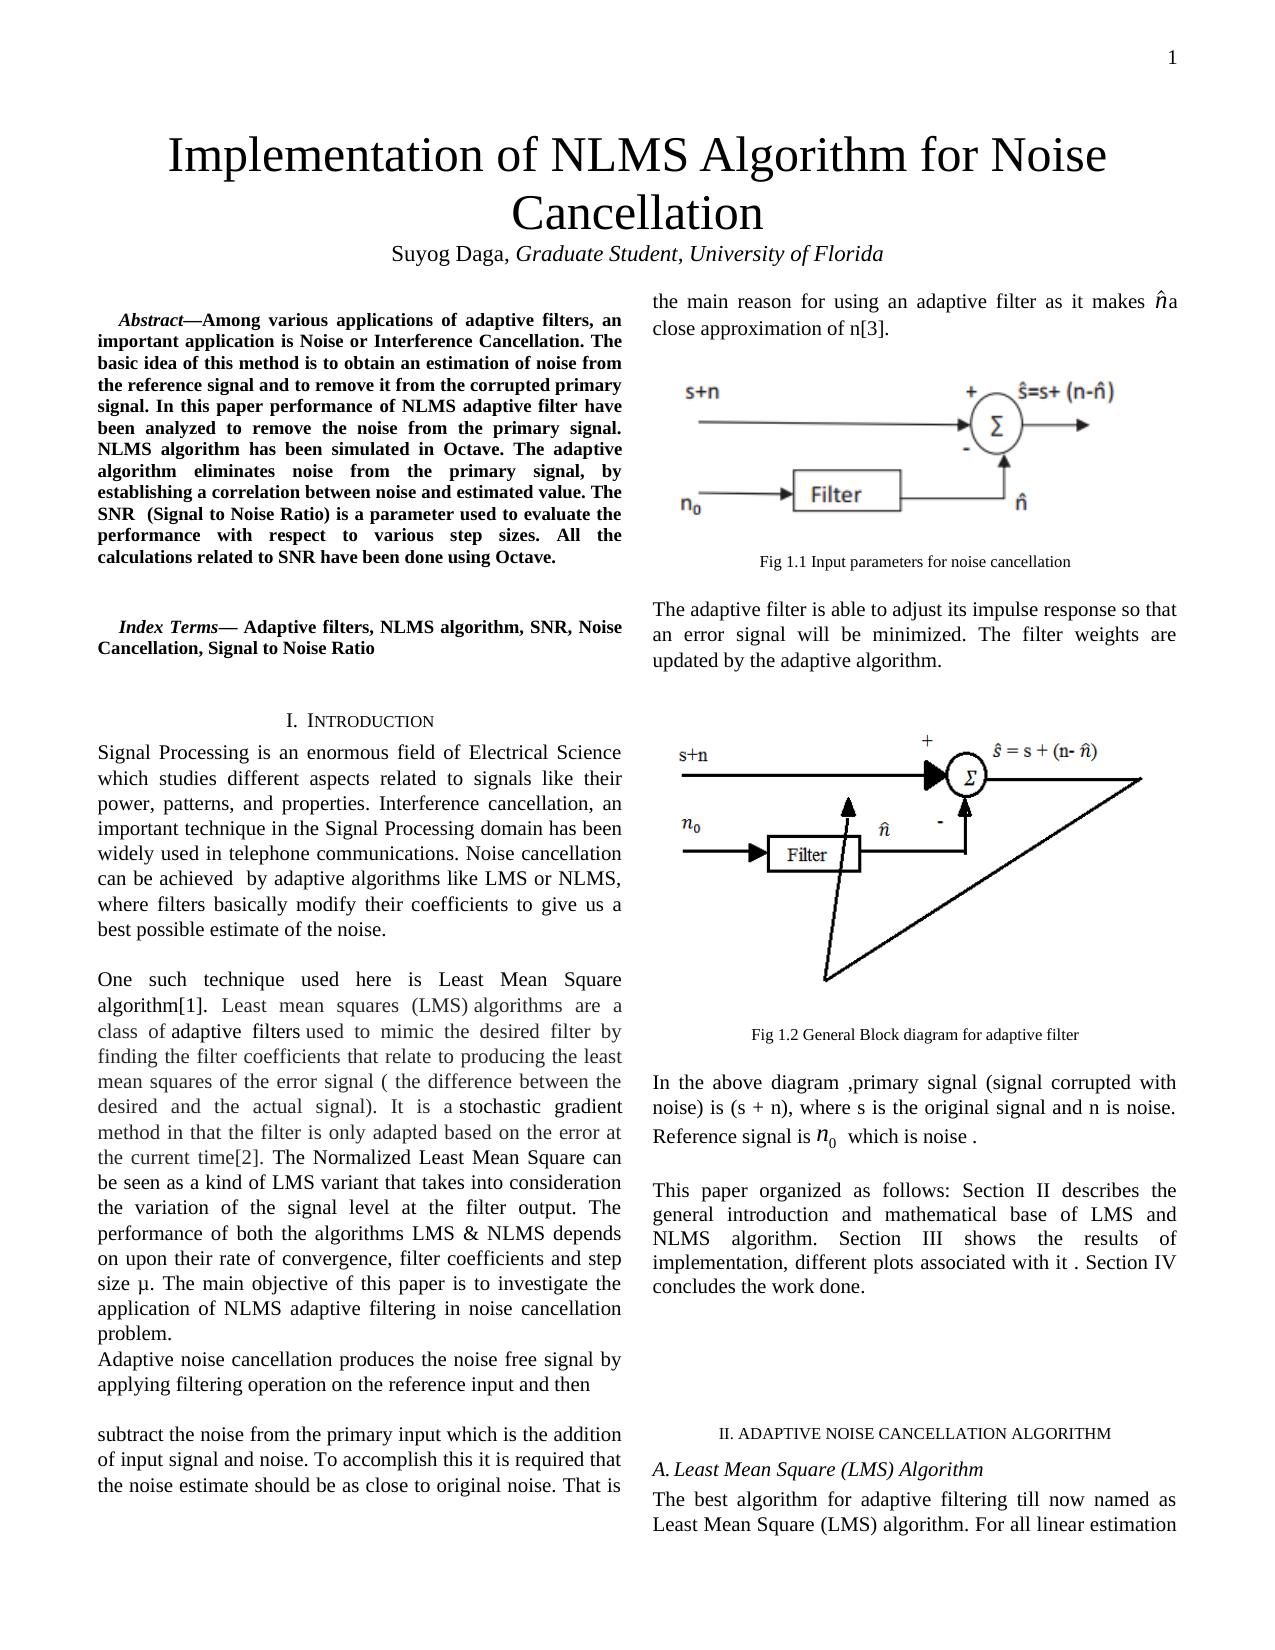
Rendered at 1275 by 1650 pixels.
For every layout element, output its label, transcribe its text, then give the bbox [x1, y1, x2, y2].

subtitle INTRODUCTION [97, 708, 622, 732]
text Abstract—Among various applications of adaptive filters, an important application is Noise or Interference Cancellation. The basic idea of this method is to obtain an estimation of noise from the reference signal and to remove it from the corrupted primary signal. In this paper performance of NLMS adaptive filter have been analyzed to remove the noise from the primary signal. NLMS algorithm has been simulated in Octave. The adaptive algorithm eliminates noise from the primary signal, by establishing a correlation between noise and estimated value. The SNR (Signal to Noise Ratio) is a parameter used to evaluate the performance with respect to various step sizes. All the calculations related to SNR have been done using Octave. [97, 309, 622, 567]
text Suyog Daga, Graduate Student, University of Florida [150, 240, 1125, 266]
text One such technique used here is Least Mean Square algorithm[1]. Least mean squares (LMS) algorithms are a class of adaptive filters used to mimic the desired filter by finding the filter coefficients that relate to producing the least mean squares of the error signal ( the difference between the desired and the actual signal). It is a stochastic gradient method in that the filter is only adapted based on the error at the current time[2]. The Normalized Least Mean Square can be seen as a kind of LMS variant that takes into consideration the variation of the signal level at the filter output. The performance of both the algorithms LMS & NLMS depends on upon their rate of convergence, filter coefficients and step size µ. The main objective of this paper is to investigate the application of NLMS adaptive filtering in noise cancellation problem. [97, 1130, 622, 1345]
text Adaptive noise cancellation produces the noise free signal by applying filtering operation on the reference input and then [97, 1346, 622, 1396]
picture [652, 366, 1129, 526]
text subtract the noise from the primary input which is the addition of input signal and noise. To accomplish this it is required that the noise estimate should be as close to original noise. That is the main reason for using an adaptive filter as it makes a close approximation of n[3]. [652, 105, 1177, 340]
text This paper organized as follows: Section II describes the general introduction and mathematical base of LMS and NLMS algorithm. Section III shows the results of implementation, different plots associated with it . Section IV concludes the work done. [652, 1178, 1177, 1298]
picture [652, 698, 1166, 998]
text One such technique used here is Least Mean Square algorithm[1]. Least mean squares (LMS) algorithms are a class of adaptive filters used to mimic the desired filter by finding the filter coefficients that relate to producing the least mean squares of the error signal ( the difference between the desired and the actual signal). It is a stochastic gradient method in that the filter is only adapted based on the error at the current time[2]. The Normalized Least Mean Square can be seen as a kind of LMS variant that takes into consideration the variation of the signal level at the filter output. The performance of both the algorithms LMS & NLMS depends on upon their rate of convergence, filter coefficients and step size µ. The main objective of this paper is to investigate the application of NLMS adaptive filtering in noise cancellation problem. [97, 967, 622, 1078]
text Signal Processing is an enormous field of Electrical Science which studies different aspects related to signals like their power, patterns, and properties. Interference cancellation, an important technique in the Signal Processing domain has been widely used in telephone communications. Noise cancellation can be achieved by adaptive algorithms like LMS or NLMS, where filters basically modify their coefficients to give us a best possible estimate of the noise. [97, 740, 622, 941]
text Fig 1.1 Input parameters for noise cancellation [652, 552, 1177, 571]
text II. ADAPTIVE NOISE CANCELLATION ALGORITHM [652, 1424, 1177, 1443]
text The adaptive filter is able to adjust its impulse response so that an error signal will be minimized. The filter weights are updated by the adaptive algorithm. [652, 597, 1177, 672]
subtitle Least Mean Square (LMS) Algorithm [652, 1457, 1177, 1481]
text subtract the noise from the primary input which is the addition of input signal and noise. To accomplish this it is required that the noise estimate should be as close to original noise. That is the main reason for using an adaptive filter as it makes a close approximation of n[3]. [97, 1422, 622, 1497]
title Implementation of NLMS Algorithm for Noise Cancellation [150, 125, 1125, 240]
text Index Terms— Adaptive filters, NLMS algorithm, SNR, Noise Cancellation, Signal to Noise Ratio [97, 616, 622, 659]
text In the above diagram ,primary signal (signal corrupted with noise) is (s + n), where s is the original signal and n is noise. Reference signal is which is noise . [652, 1044, 1177, 1151]
text Fig 1.2 General Block diagram for adaptive filter [652, 1024, 1177, 1043]
